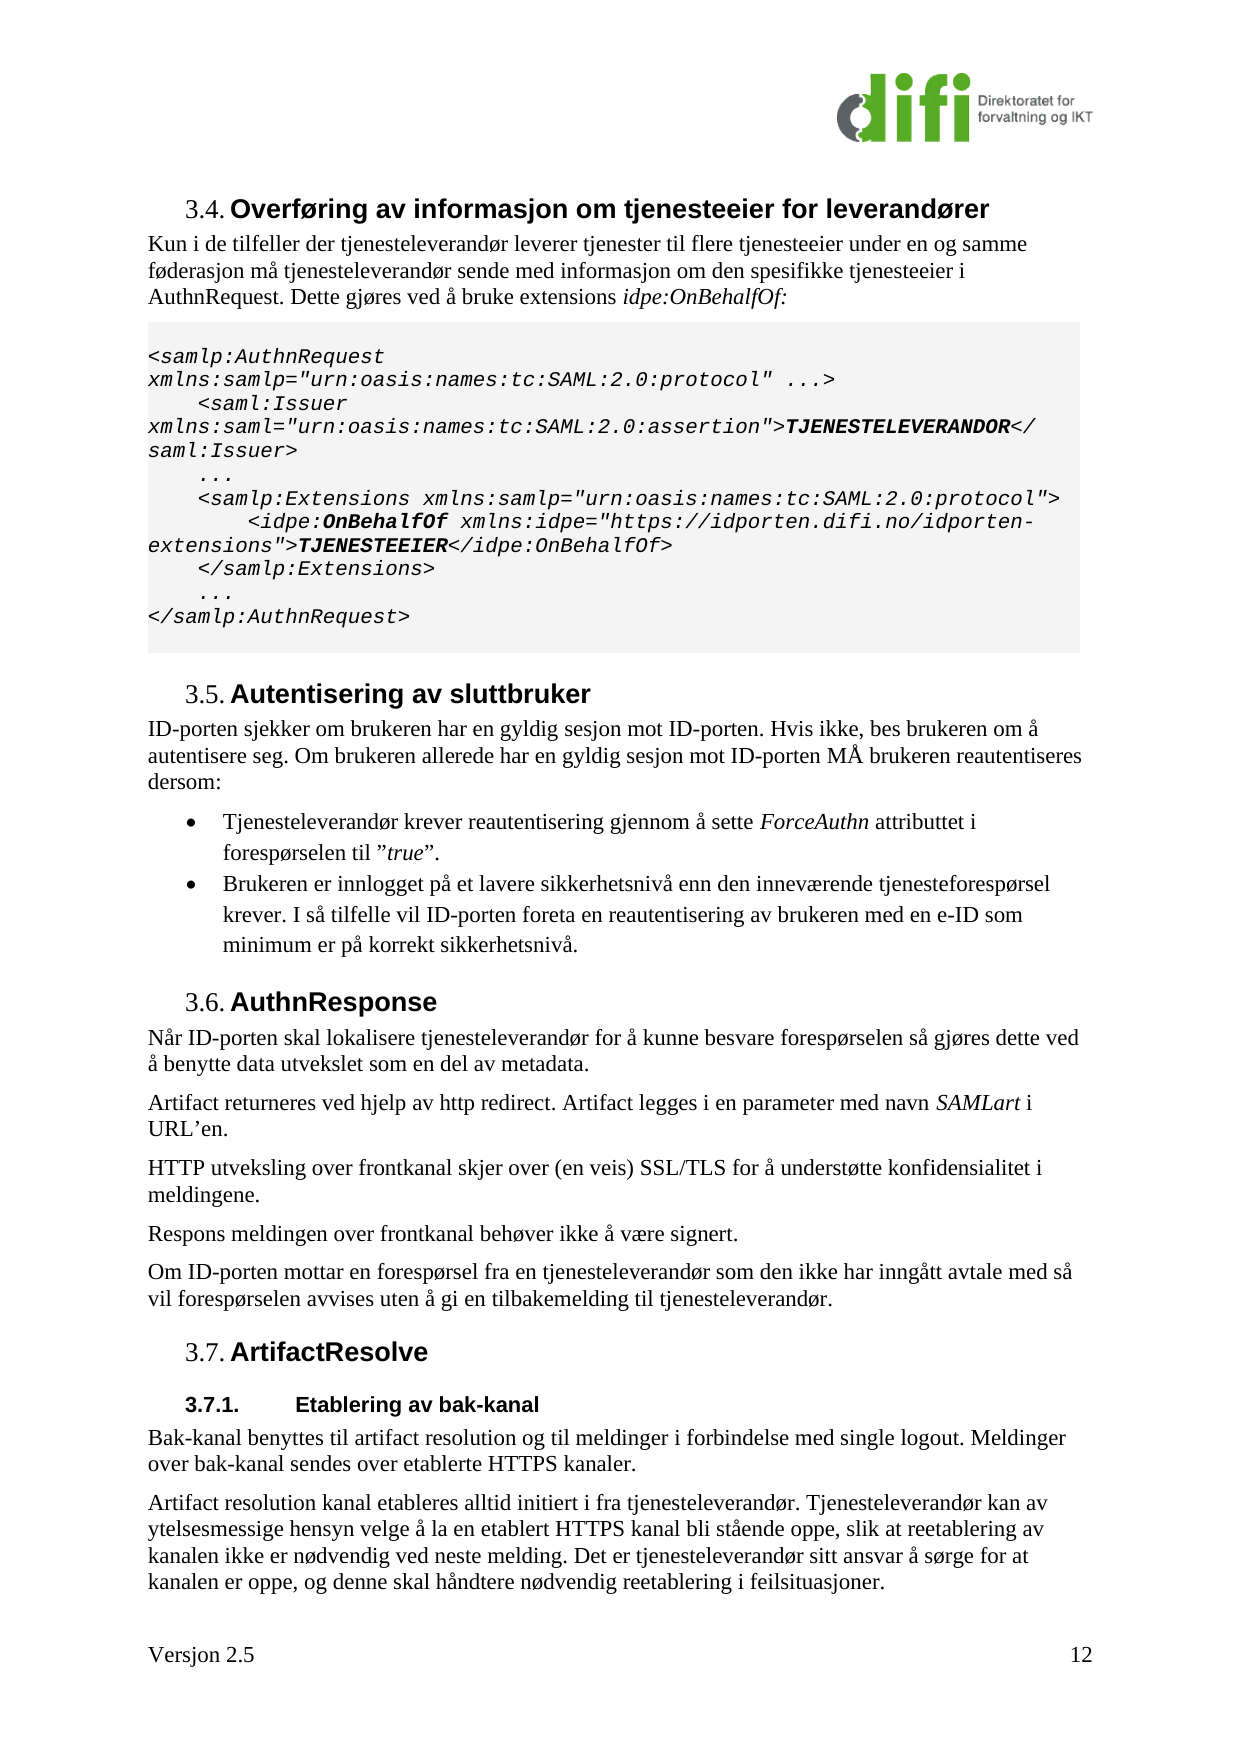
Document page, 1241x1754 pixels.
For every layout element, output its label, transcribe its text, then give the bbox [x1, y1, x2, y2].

text </samlp:Extensions> [148, 558, 1080, 582]
text Kun i de tilfeller der tjenesteleverandør leverer tjenester til flere tjenesteeier under en og samme føderasjon må tjenesteleverandør sende med informasjon om den spesifikke tjenesteeier i AuthnRequest. Dette gjøres ved å bruke extensions idpe:OnBehalfOf: [148, 230, 1093, 309]
text <idpe:OnBehalfOf xmlns:idpe="https://idporten.difi.no/idporten-extensions">TJENESTEEIER</idpe:OnBehalfOf> [148, 511, 1080, 558]
text ... [148, 464, 1080, 487]
text <saml:Issuer xmlns:saml="urn:oasis:names:tc:SAML:2.0:assertion">TJENESTELEVERANDOR</saml:Issuer> [148, 393, 1080, 464]
text Artifact returneres ved hjelp av http redirect. Artifact legges i en parameter med navn SAMLart i URL’en. [148, 1089, 1093, 1142]
text Når ID-porten skal lokalisere tjenesteleverandør for å kunne besvare forespørselen så gjøres dette ved å benytte data utvekslet som en del av metadata. [148, 1024, 1093, 1077]
text Artifact resolution kanal etableres alltid initiert i fra tjenesteleverandør. Tjenesteleverandør kan av ytelsesmessige hensyn velge å la en etablert HTTPS kanal bli stående oppe, slik at reetablering av kanalen ikke er nødvendig ved neste melding. Det er tjenesteleverandør sitt ansvar å sørge for at kanalen er oppe, og denne skal håndtere nødvendig reetablering i feilsituasjoner. [148, 1489, 1093, 1594]
text Bak-kanal benyttes til artifact resolution og til meldinger i forbindelse med single logout. Meldinger over bak-kanal sendes over etablerte HTTPS kanaler. [148, 1424, 1093, 1477]
subtitle Overføring av informasjon om tjenesteeier for leverandører [185, 193, 1093, 224]
picture [837, 73, 1093, 142]
text ID-porten sjekker om brukeren har en gyldig sesjon mot ID-porten. Hvis ikke, bes brukeren om å autentisere seg. Om brukeren allerede har en gyldig sesjon mot ID-porten MÅ brukeren reautentiseres dersom: [148, 716, 1093, 794]
text <samlp:Extensions xmlns:samlp="urn:oasis:names:tc:SAML:2.0:protocol"> [148, 487, 1080, 511]
list Brukeren er innlogget på et lavere sikkerhetsnivå enn den inneværende tjenesteforespørsel krever. I så tilfelle vil ID-porten foreta en reautentisering av brukeren med en e-ID som minimum er på korrekt sikkerhetsnivå. [185, 869, 1093, 958]
text <samlp:AuthnRequest xmlns:samlp="urn:oasis:names:tc:SAML:2.0:protocol" ...> [148, 346, 1080, 393]
subtitle Etablering av bak-kanal [185, 1392, 1093, 1418]
text ... [148, 582, 1080, 606]
text HTTP utveksling over frontkanal skjer over (en veis) SSL/TLS for å understøtte konfidensialitet i meldingene. [148, 1154, 1093, 1207]
text Om ID-porten mottar en forespørsel fra en tjenesteleverandør som den ikke har inngått avtale med så vil forespørselen avvises uten å gi en tilbakemelding til tjenesteleverandør. [148, 1258, 1093, 1311]
subtitle Autentisering av sluttbruker [185, 678, 1093, 709]
subtitle AuthnResponse [185, 986, 1093, 1018]
subtitle ArtifactResolve [185, 1336, 1093, 1367]
text Respons meldingen over frontkanal behøver ikke å være signert. [148, 1219, 1093, 1246]
text </samlp:AuthnRequest> [148, 606, 1080, 629]
list Tjenesteleverandør krever reautentisering gjennom å sette ForceAuthn attributtet i forespørselen til ”true”. [185, 807, 1093, 865]
